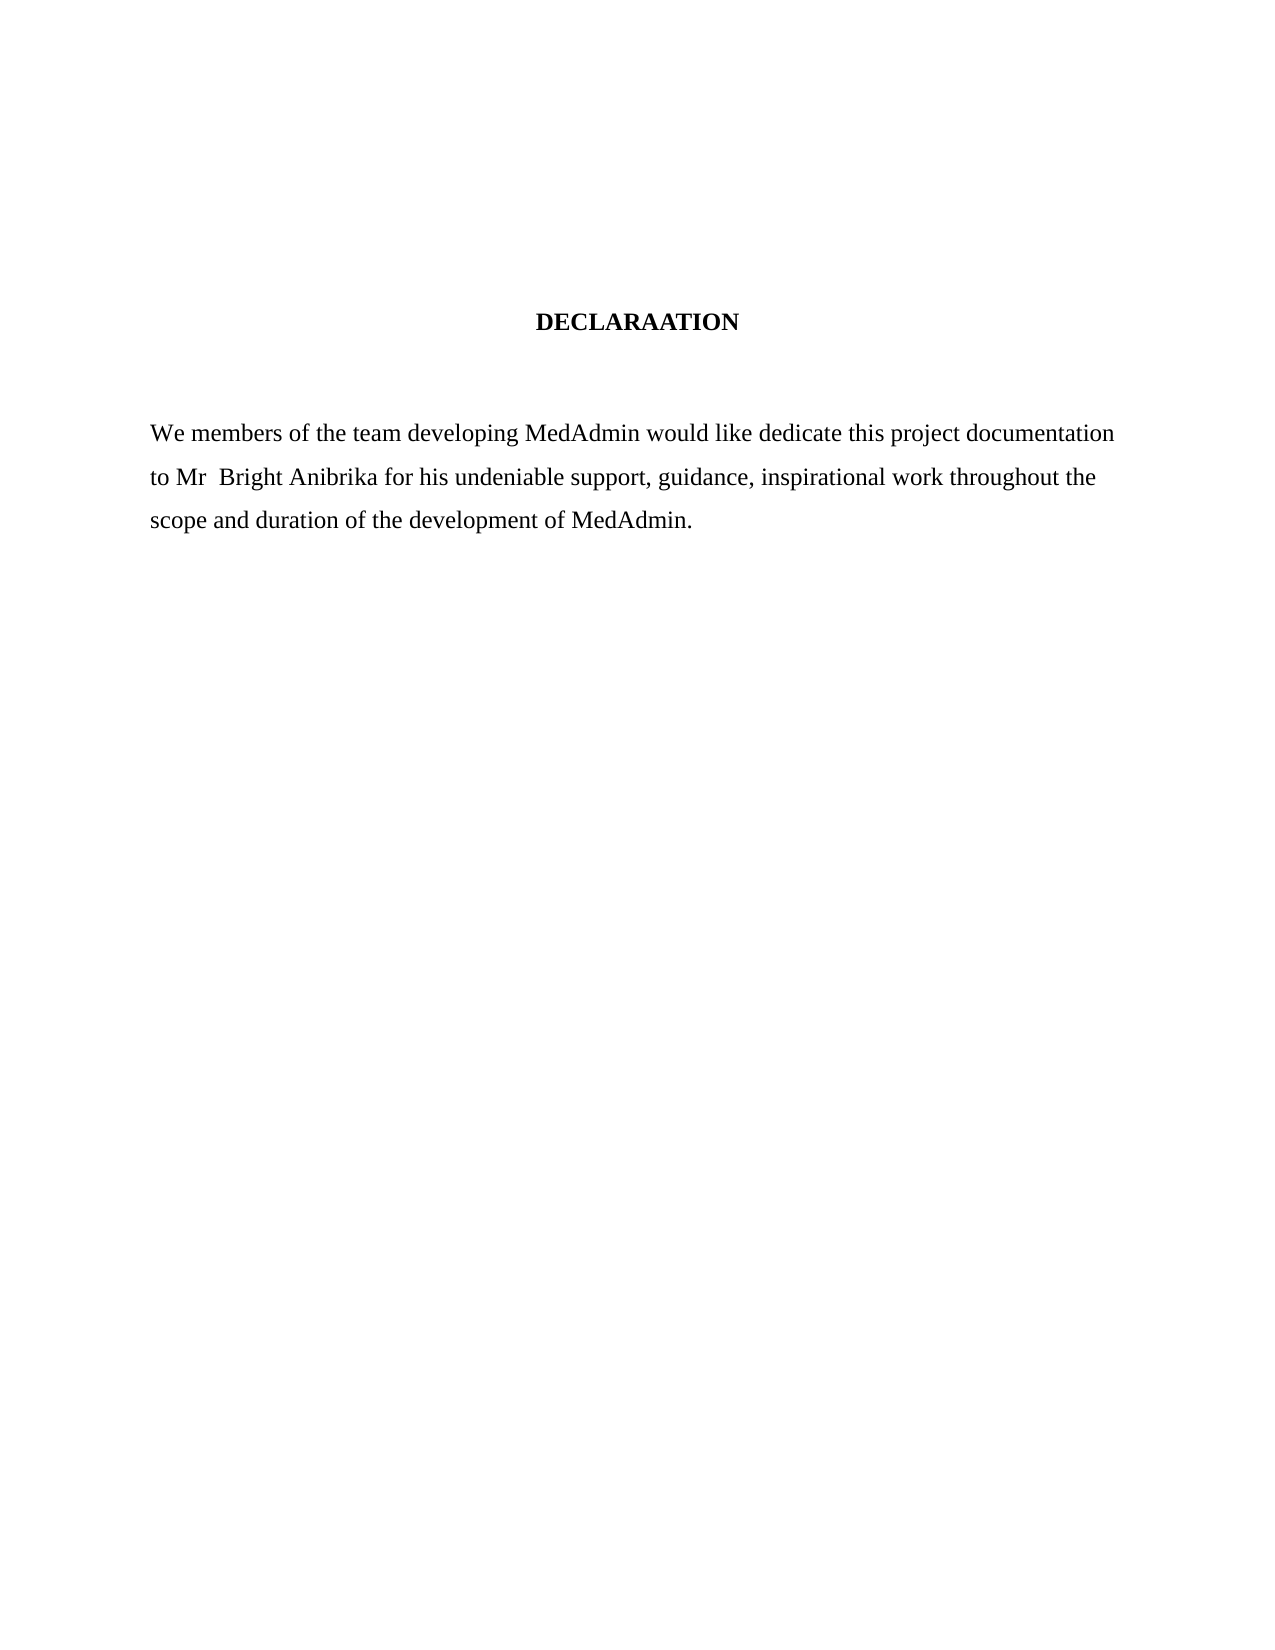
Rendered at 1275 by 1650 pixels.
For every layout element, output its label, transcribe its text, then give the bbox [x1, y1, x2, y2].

subtitle DECLARAATION [150, 307, 1125, 336]
text We members of the team developing MedAdmin would like dedicate this project documentation to Mr Bright Anibrika for his undeniable support, guidance, inspirational work throughout the scope and duration of the development of MedAdmin. [150, 418, 1125, 533]
